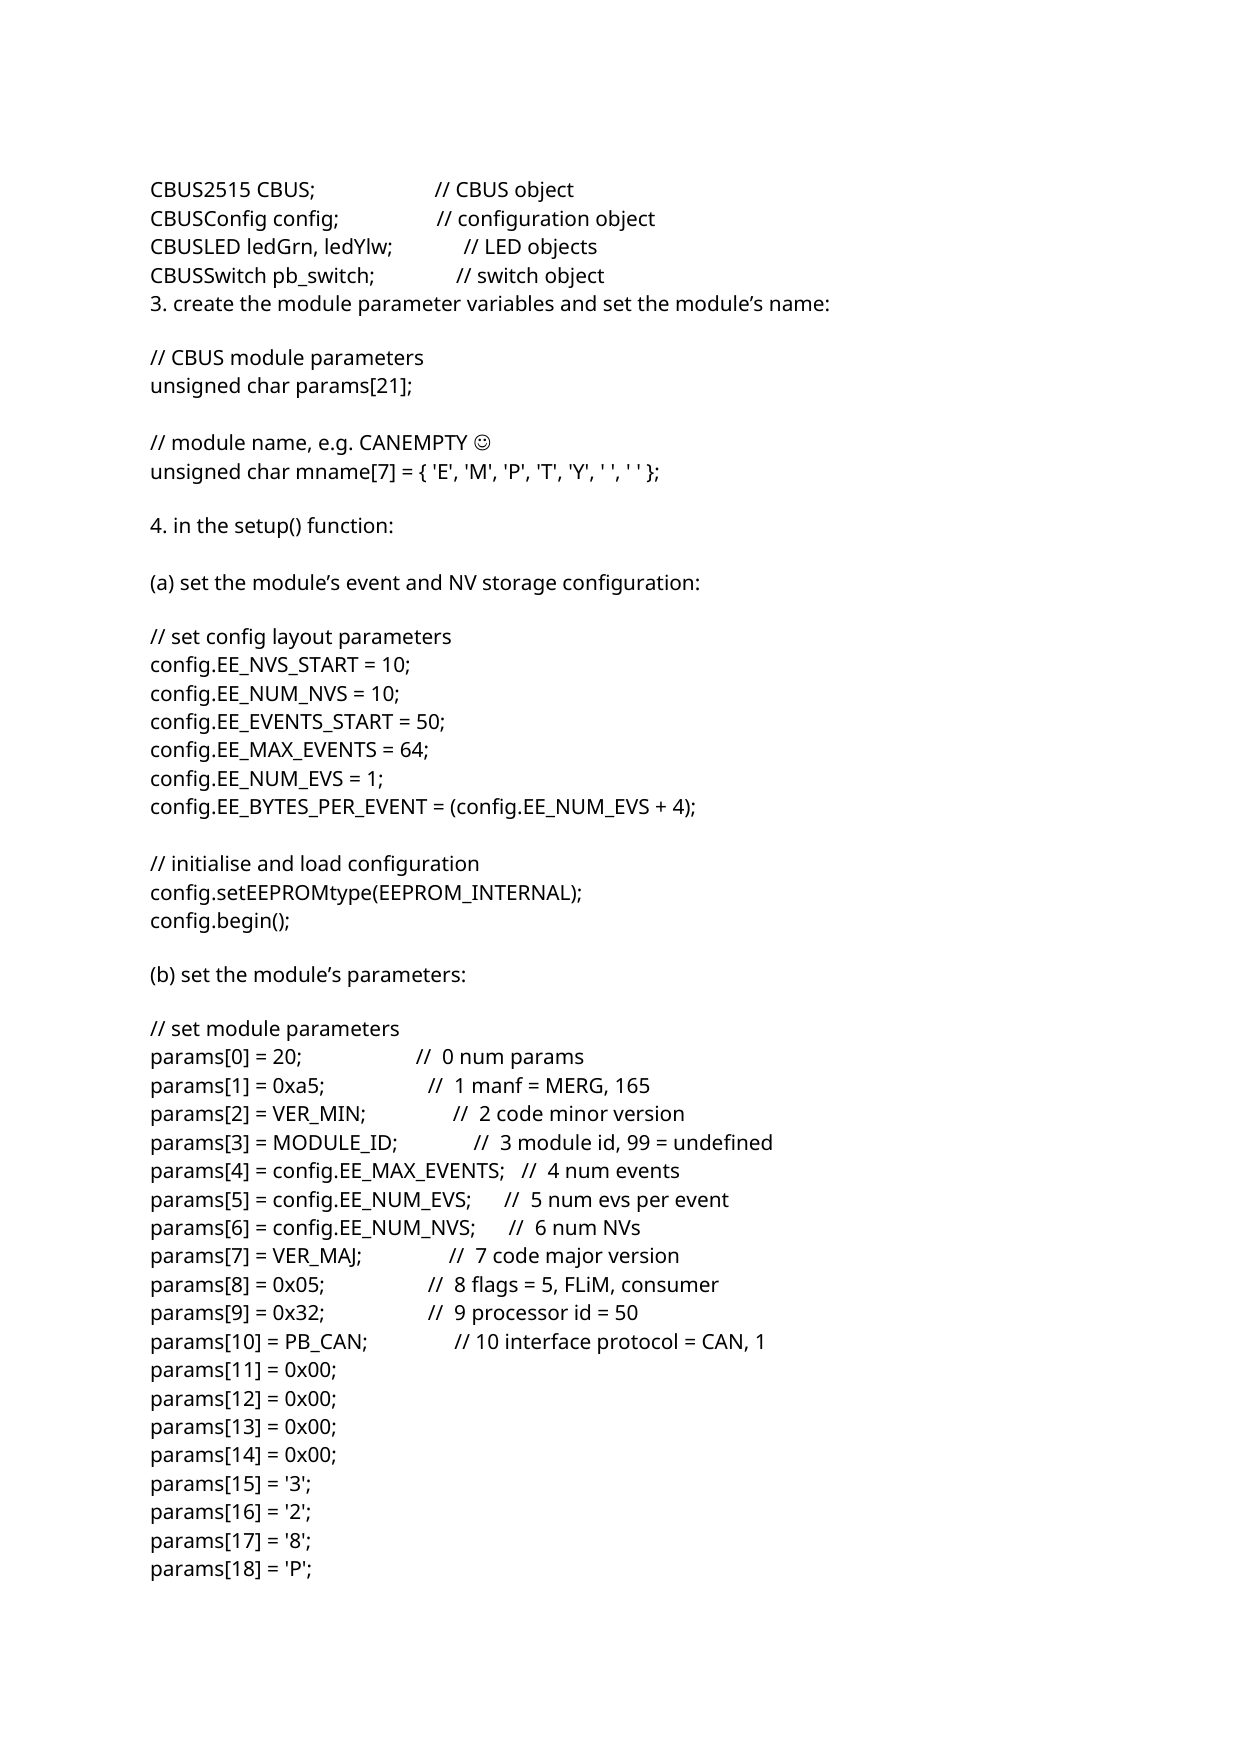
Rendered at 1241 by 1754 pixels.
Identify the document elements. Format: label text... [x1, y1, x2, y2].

text params[9] = 0x32; // 9 processor id = 50 [150, 1298, 1090, 1327]
text config.begin(); [150, 906, 1090, 934]
text // module name, e.g. CANEMPTY [150, 428, 1090, 457]
text config.EE_NVS_START = 10; [150, 650, 1090, 679]
text params[7] = VER_MAJ; // 7 code major version [150, 1242, 1090, 1270]
text // initialise and load configuration [150, 849, 1090, 878]
text CBUSSwitch pb_switch; // switch object [150, 261, 1090, 289]
text params[17] = '8'; [150, 1526, 1090, 1554]
text CBUSConfig config; // configuration object [150, 204, 1090, 232]
text params[1] = 0xa5; // 1 manf = MERG, 165 [150, 1071, 1090, 1099]
text config.EE_EVENTS_START = 50; [150, 707, 1090, 736]
text // CBUS module parameters [150, 343, 1090, 372]
text (b) set the module’s parameters: [150, 960, 1090, 988]
text params[16] = '2'; [150, 1497, 1090, 1526]
text config.EE_NUM_NVS = 10; [150, 679, 1090, 707]
text params[6] = config.EE_NUM_NVS; // 6 num NVs [150, 1213, 1090, 1242]
text params[10] = PB_CAN; // 10 interface protocol = CAN, 1 [150, 1327, 1090, 1355]
text params[12] = 0x00; [150, 1384, 1090, 1412]
text params[0] = 20; // 0 num params [150, 1042, 1090, 1071]
text params[4] = config.EE_MAX_EVENTS; // 4 num events [150, 1156, 1090, 1185]
text params[13] = 0x00; [150, 1412, 1090, 1441]
text config.setEEPROMtype(EEPROM_INTERNAL); [150, 878, 1090, 906]
text // set module parameters [150, 1014, 1090, 1042]
text config.EE_MAX_EVENTS = 64; [150, 736, 1090, 764]
text params[3] = MODULE_ID; // 3 module id, 99 = undefined [150, 1128, 1090, 1156]
text params[15] = '3'; [150, 1469, 1090, 1497]
text (a) set the module’s event and NV storage configuration: [150, 568, 1090, 596]
text unsigned char mname[7] = { 'E', 'M', 'P', 'T', 'Y', ' ', ' ' }; [150, 457, 1090, 485]
text params[18] = 'P'; [150, 1554, 1090, 1583]
text 3. create the module parameter variables and set the module’s name: [150, 289, 1090, 318]
text params[11] = 0x00; [150, 1355, 1090, 1384]
text 4. in the setup() function: [150, 511, 1090, 539]
text unsigned char params[21]; [150, 372, 1090, 400]
text params[14] = 0x00; [150, 1441, 1090, 1469]
text params[5] = config.EE_NUM_EVS; // 5 num evs per event [150, 1185, 1090, 1213]
text config.EE_NUM_EVS = 1; [150, 764, 1090, 792]
text // set config layout parameters [150, 622, 1090, 650]
text CBUS2515 CBUS; // CBUS object [150, 176, 1090, 204]
text params[2] = VER_MIN; // 2 code minor version [150, 1099, 1090, 1128]
text params[8] = 0x05; // 8 flags = 5, FLiM, consumer [150, 1270, 1090, 1298]
text CBUSLED ledGrn, ledYlw; // LED objects [150, 232, 1090, 261]
text config.EE_BYTES_PER_EVENT = (config.EE_NUM_EVS + 4); [150, 792, 1090, 821]
